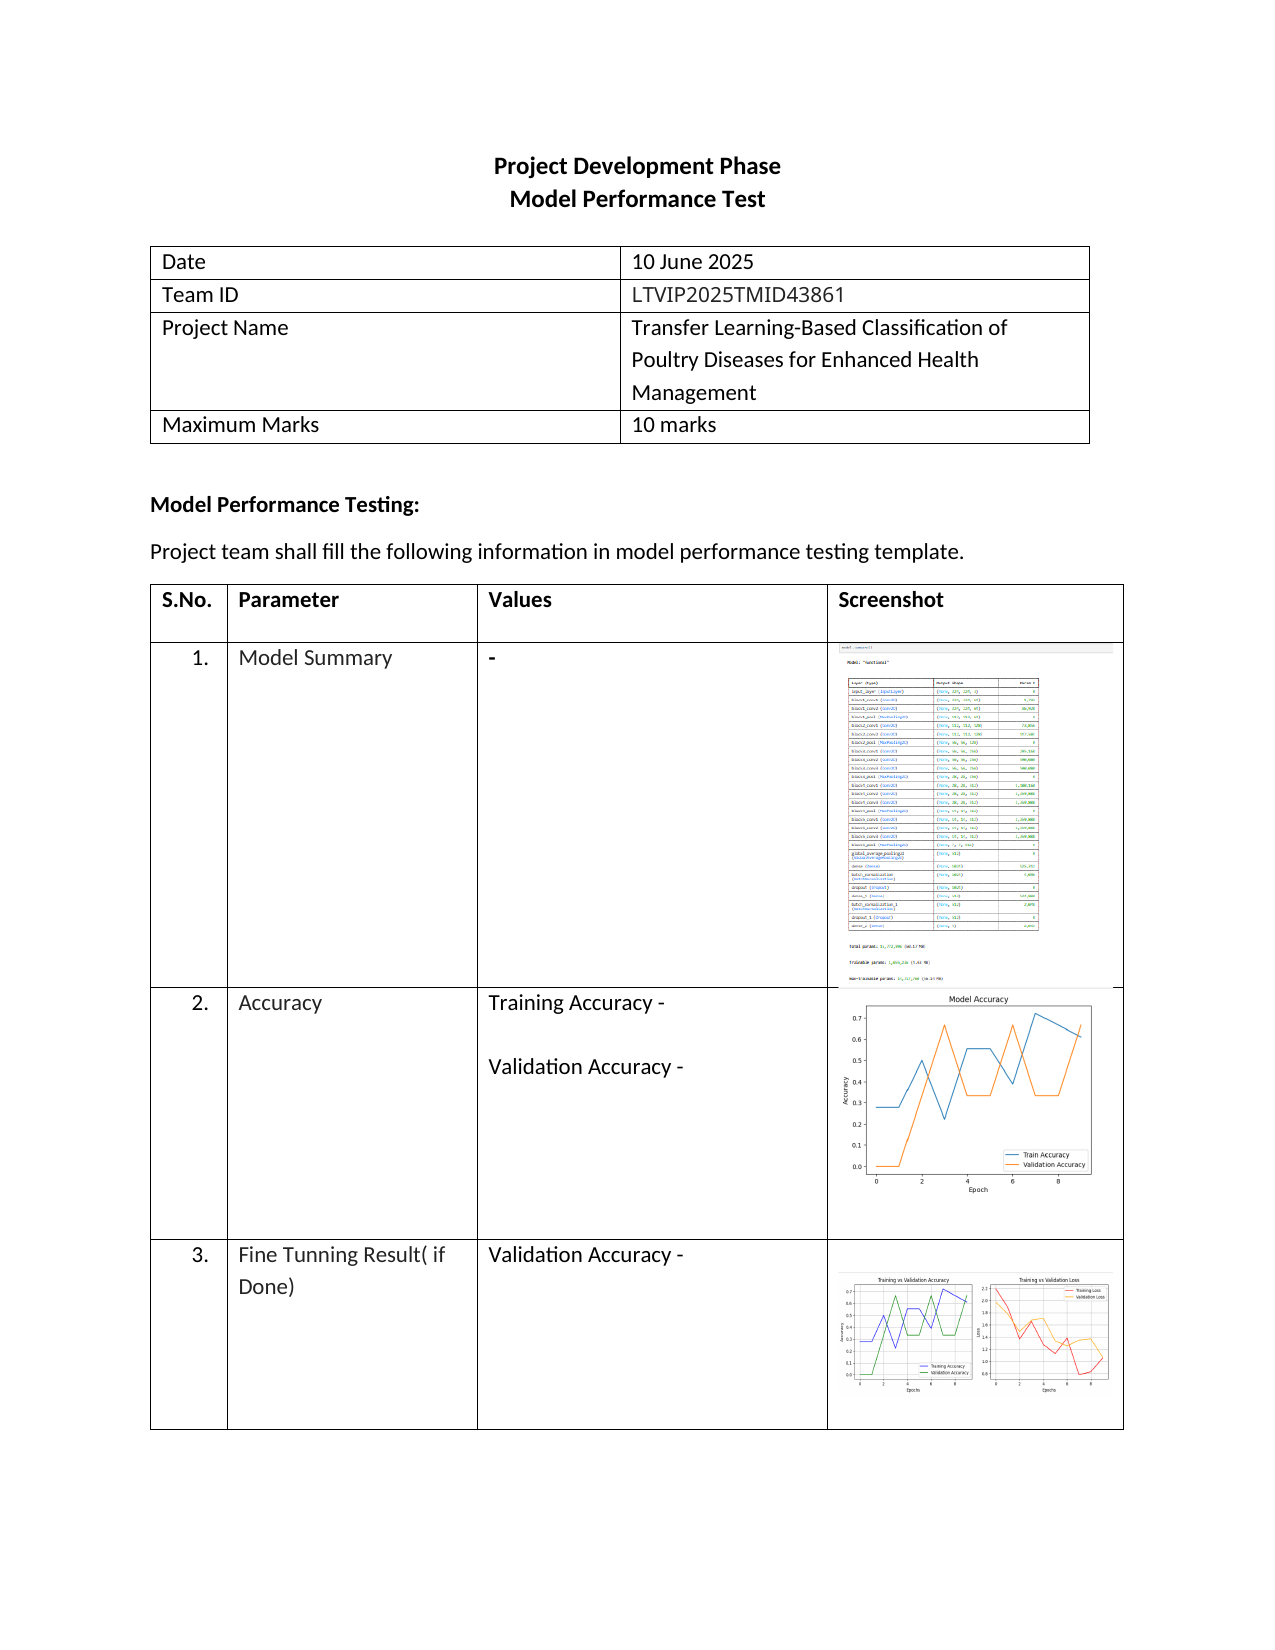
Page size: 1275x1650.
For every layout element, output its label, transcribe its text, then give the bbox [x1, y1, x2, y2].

table_cell 3. [151, 1240, 227, 1428]
table_cell Validation Accuracy - [478, 1240, 827, 1428]
picture [838, 1272, 1114, 1398]
table_cell Model Summary [228, 643, 477, 987]
table_cell [151, 643, 227, 987]
table_header Screenshot [828, 585, 1123, 642]
table_cell LTVIP2025TMID43861 [621, 280, 1089, 312]
picture [838, 643, 1114, 983]
text Model Performance Test [150, 183, 1125, 213]
text Project team shall fill the following information in model performance testing template. [150, 537, 1125, 565]
table_cell - [478, 643, 827, 987]
table_cell [151, 988, 227, 1239]
table_header S.No. [151, 585, 227, 642]
table_cell 10 marks [621, 411, 1089, 442]
table_cell Project Name [151, 313, 620, 409]
table_cell Team ID [151, 280, 620, 312]
table_cell [828, 643, 1123, 987]
table_cell [828, 988, 1123, 1239]
text Model Performance Testing: [150, 490, 1125, 518]
table_header 10 June 2025 [621, 247, 1089, 279]
table_cell Accuracy [228, 988, 477, 1239]
picture [838, 987, 1114, 1199]
table_header Date [151, 247, 620, 279]
table_cell [828, 1240, 1123, 1428]
table_cell Training Accuracy - Validation Accuracy - [478, 988, 827, 1239]
table_cell Fine Tunning Result( if Done) [228, 1240, 477, 1428]
table_header Values [478, 585, 827, 642]
table_cell Transfer Learning-Based Classification of Poultry Diseases for Enhanced Health Management [621, 313, 1089, 409]
table_header Parameter [228, 585, 477, 642]
text Project Development Phase [150, 150, 1125, 181]
table_cell Maximum Marks [151, 411, 620, 442]
